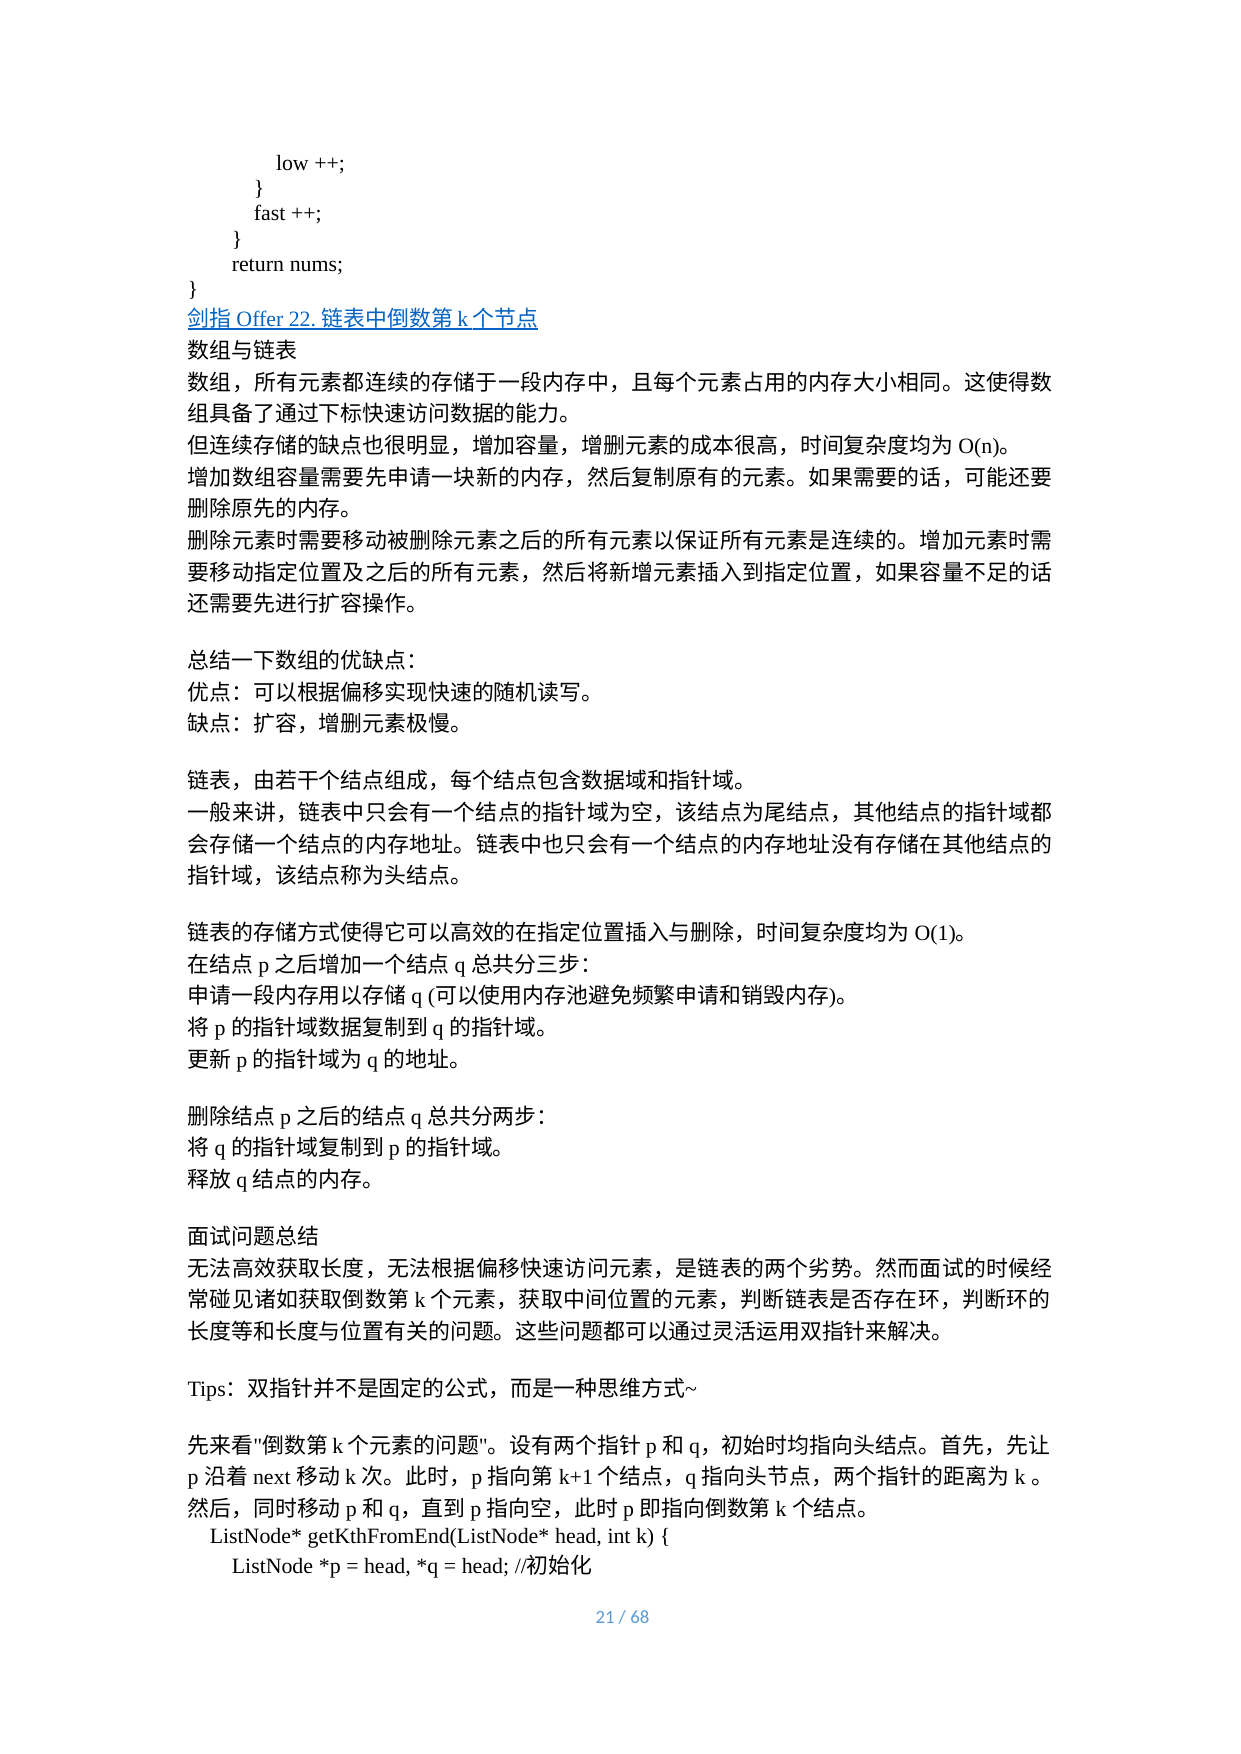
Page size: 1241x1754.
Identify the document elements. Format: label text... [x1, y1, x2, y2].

text ListNode* getKthFromEnd(ListNode* head, int k) { [187, 1523, 1053, 1548]
text 链表的存储方式使得它可以高效的在指定位置插入与删除，时间复杂度均为 O(1)。 [187, 915, 1053, 947]
text 释放 q 结点的内存。 [187, 1162, 1053, 1194]
text 数组与链表 [187, 333, 1053, 364]
text low ++; [187, 150, 1053, 175]
text fast ++; [187, 200, 1053, 226]
text } [187, 226, 1053, 251]
text 在结点 p 之后增加一个结点 q 总共分三步： [187, 947, 1053, 978]
text 一般来讲，链表中只会有一个结点的指针域为空，该结点为尾结点，其他结点的指针域都会存储一个结点的内存地址。链表中也只会有一个结点的内存地址没有存储在其他结点的指针域，该结点称为头结点。 [187, 795, 1053, 890]
text 链表，由若干个结点组成，每个结点包含数据域和指针域。 [187, 763, 1053, 795]
text ListNode *p = head, *q = head; //初始化 [187, 1548, 1053, 1579]
text 总结一下数组的优缺点： [187, 643, 1053, 675]
text 剑指 Offer 22. 链表中倒数第k个节点 [187, 301, 1053, 333]
text } [187, 276, 1053, 301]
text } [187, 175, 1053, 200]
text 缺点：扩容，增删元素极慢。 [187, 706, 1053, 738]
text 先来看"倒数第k个元素的问题"。设有两个指针 p 和 q，初始时均指向头结点。首先，先让 p 沿着 next 移动 k 次。此时，p 指向第 k+1个结点，q 指向头节点，两个指针的距离为 k 。然后，同时移动 p 和 q，直到 p 指向空，此时 p 即指向倒数第 k 个结点。 [187, 1428, 1053, 1523]
text 将 p 的指针域数据复制到 q 的指针域。 [187, 1010, 1053, 1042]
text 面试问题总结 [187, 1219, 1053, 1251]
text 无法高效获取长度，无法根据偏移快速访问元素，是链表的两个劣势。然而面试的时候经常碰见诸如获取倒数第k个元素，获取中间位置的元素，判断链表是否存在环，判断环的长度等和长度与位置有关的问题。这些问题都可以通过灵活运用双指针来解决。 [187, 1251, 1053, 1346]
text 增加数组容量需要先申请一块新的内存，然后复制原有的元素。如果需要的话，可能还要删除原先的内存。 [187, 459, 1053, 523]
text 删除元素时需要移动被删除元素之后的所有元素以保证所有元素是连续的。增加元素时需要移动指定位置及之后的所有元素，然后将新增元素插入到指定位置，如果容量不足的话还需要先进行扩容操作。 [187, 523, 1053, 618]
text return nums; [187, 251, 1053, 276]
text 申请一段内存用以存储 q (可以使用内存池避免频繁申请和销毁内存)。 [187, 978, 1053, 1010]
text 更新 p 的指针域为 q 的地址。 [187, 1042, 1053, 1073]
text 优点：可以根据偏移实现快速的随机读写。 [187, 675, 1053, 706]
text 但连续存储的缺点也很明显，增加容量，增删元素的成本很高，时间复杂度均为 O(n)。 [187, 428, 1053, 459]
text 删除结点 p 之后的结点 q 总共分两步： [187, 1099, 1053, 1130]
text 将 q 的指针域复制到 p 的指针域。 [187, 1130, 1053, 1162]
text Tips：双指针并不是固定的公式，而是一种思维方式~ [187, 1371, 1053, 1402]
text 数组，所有元素都连续的存储于一段内存中，且每个元素占用的内存大小相同。这使得数组具备了通过下标快速访问数据的能力。 [187, 364, 1053, 428]
